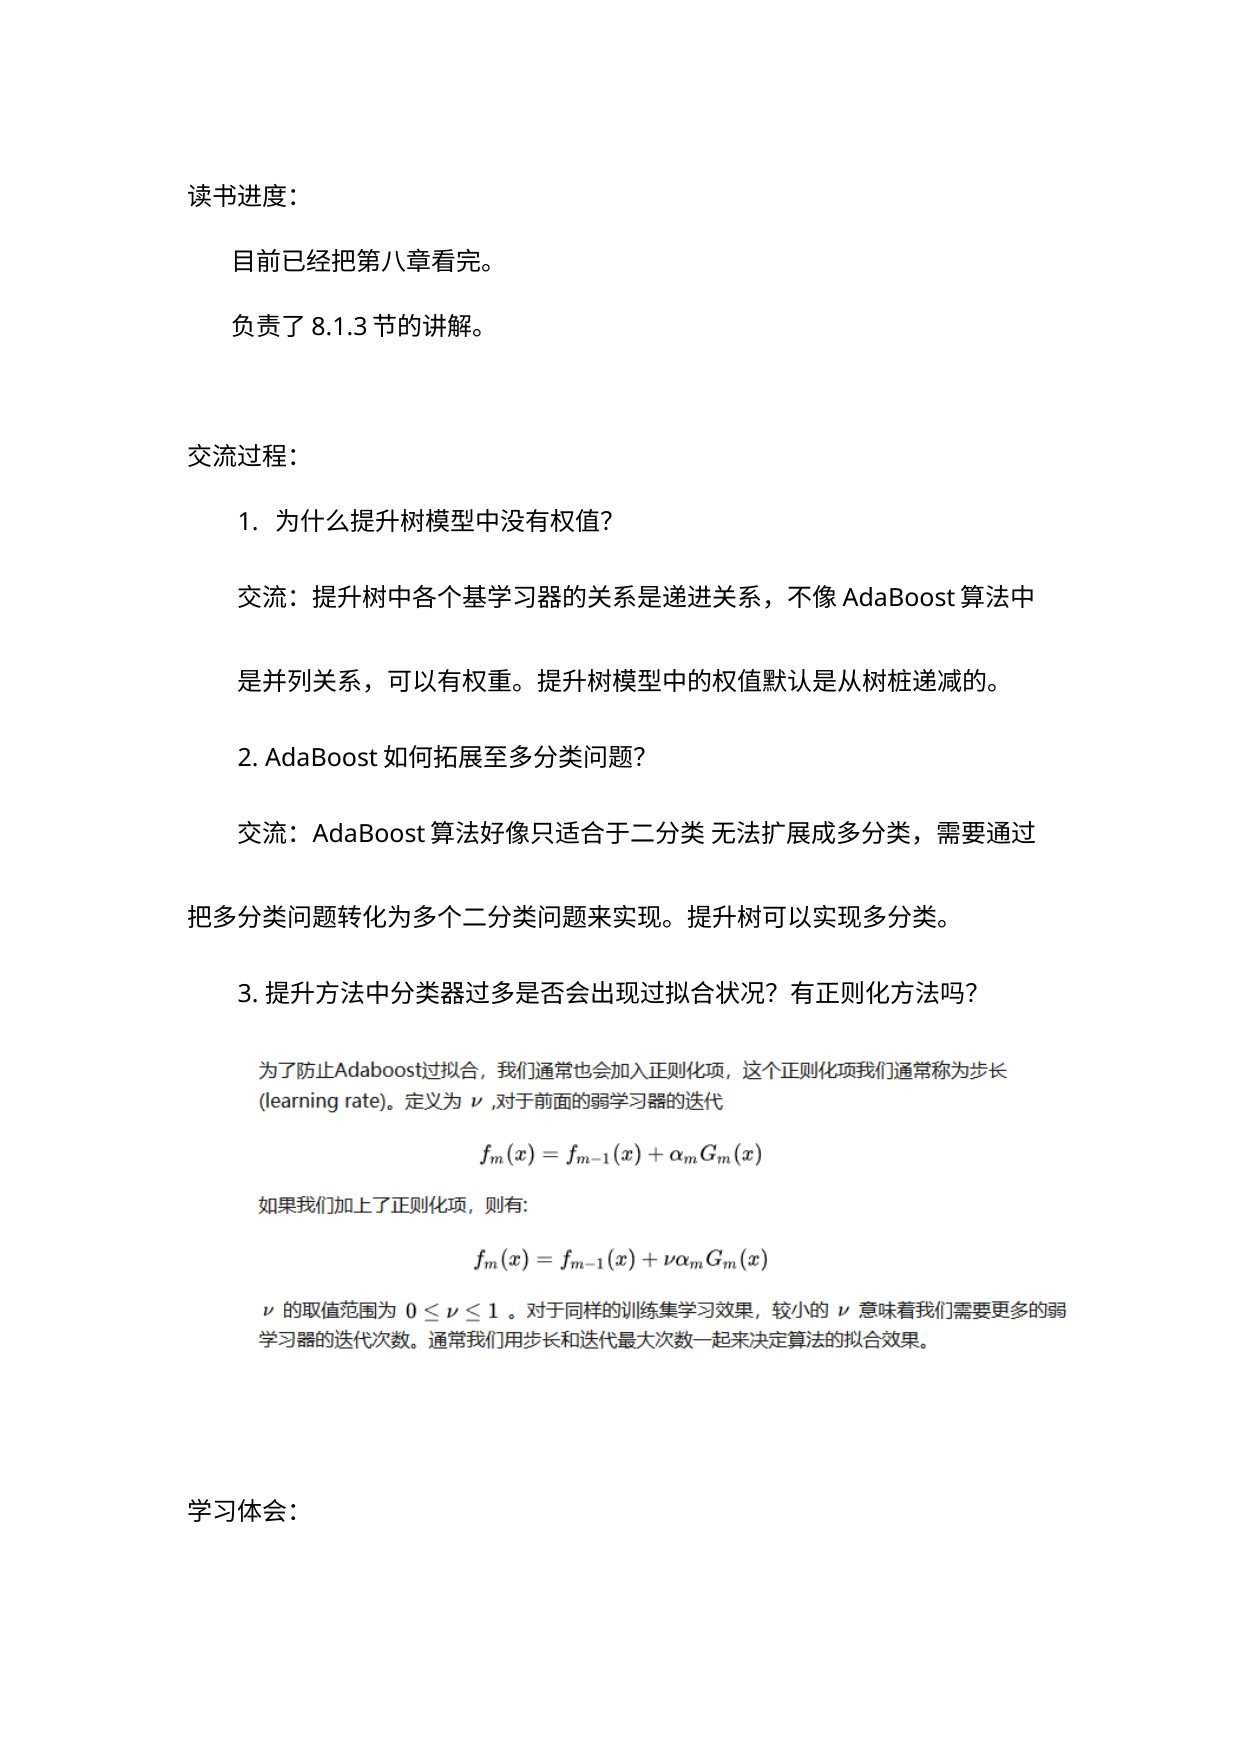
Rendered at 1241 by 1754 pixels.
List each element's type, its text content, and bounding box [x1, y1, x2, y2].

text 交流过程： [187, 422, 1053, 487]
text 学习体会： [187, 1477, 1053, 1542]
picture [237, 1035, 1103, 1377]
text 交流：提升树中各个基学习器的关系是递进关系，不像AdaBoost算法中是并列关系，可以有权重。提升树模型中的权值默认是从树桩递减的。 [237, 563, 1053, 712]
text 交流：AdaBoost算法好像只适合于二分类 无法扩展成多分类，需要通过把多分类问题转化为多个二分类问题来实现。提升树可以实现多分类。 [187, 799, 1053, 948]
text 目前已经把第八章看完。 [187, 227, 1053, 292]
text 3. 提升方法中分类器过多是否会出现过拟合状况？有正则化方法吗？ [187, 959, 1053, 1024]
text 负责了8.1.3节的讲解。 [187, 292, 1053, 357]
list 为什么提升树模型中没有权值？ [237, 487, 1053, 552]
text 2. AdaBoost如何拓展至多分类问题？ [187, 723, 1053, 788]
text 读书进度： [187, 162, 1053, 227]
